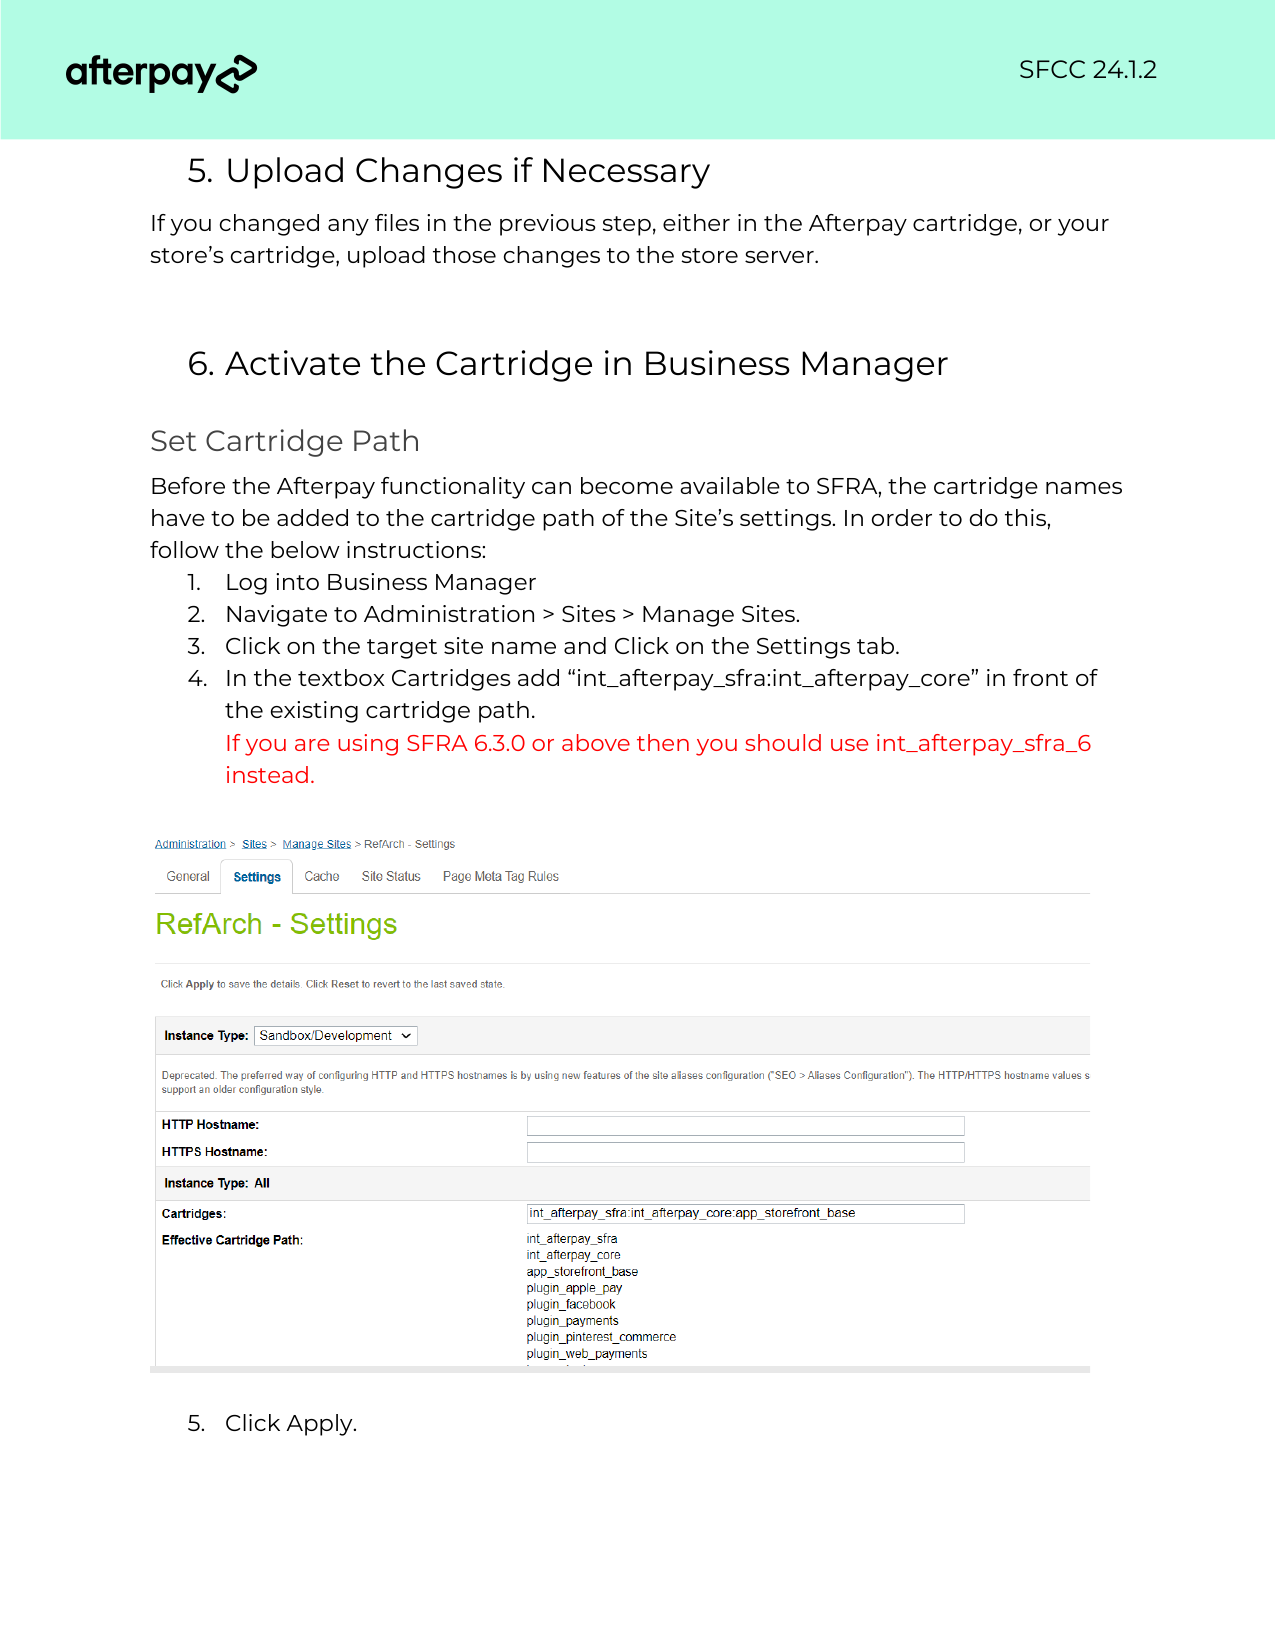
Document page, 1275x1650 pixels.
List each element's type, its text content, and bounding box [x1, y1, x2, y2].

subtitle Set Cartridge Path [150, 423, 1125, 458]
list Navigate to Administration > Sites > Manage Sites. [187, 600, 1125, 628]
list Click Apply. [187, 1409, 1125, 1437]
list Click on the target site name and Click on the Settings tab. [187, 632, 1125, 660]
text Before the Afterpay functionality can become available to SFRA, the cartridge names have to be added to the cartridge path of the Site’s settings. In order to do this, follow the below instructions: [150, 472, 1125, 564]
list Log into Business Manager [187, 568, 1125, 596]
text If you changed any files in the previous step, either in the Afterpay cartridge, or your store’s cartridge, upload those changes to the store server. [150, 209, 1125, 269]
subtitle Activate the Cartridge in Business Manager [187, 343, 1125, 383]
list In the textbox Cartridges add “int_afterpay_sfra:int_afterpay_core” in front of the existing cartridge path. [187, 664, 1125, 724]
picture [150, 825, 1091, 1373]
picture [30, 26, 293, 122]
text If you are using SFRA 6.3.0 or above then you should use int_afterpay_sfra_6 instead. [225, 729, 1125, 789]
subtitle Upload Changes if Necessary [187, 150, 1125, 191]
